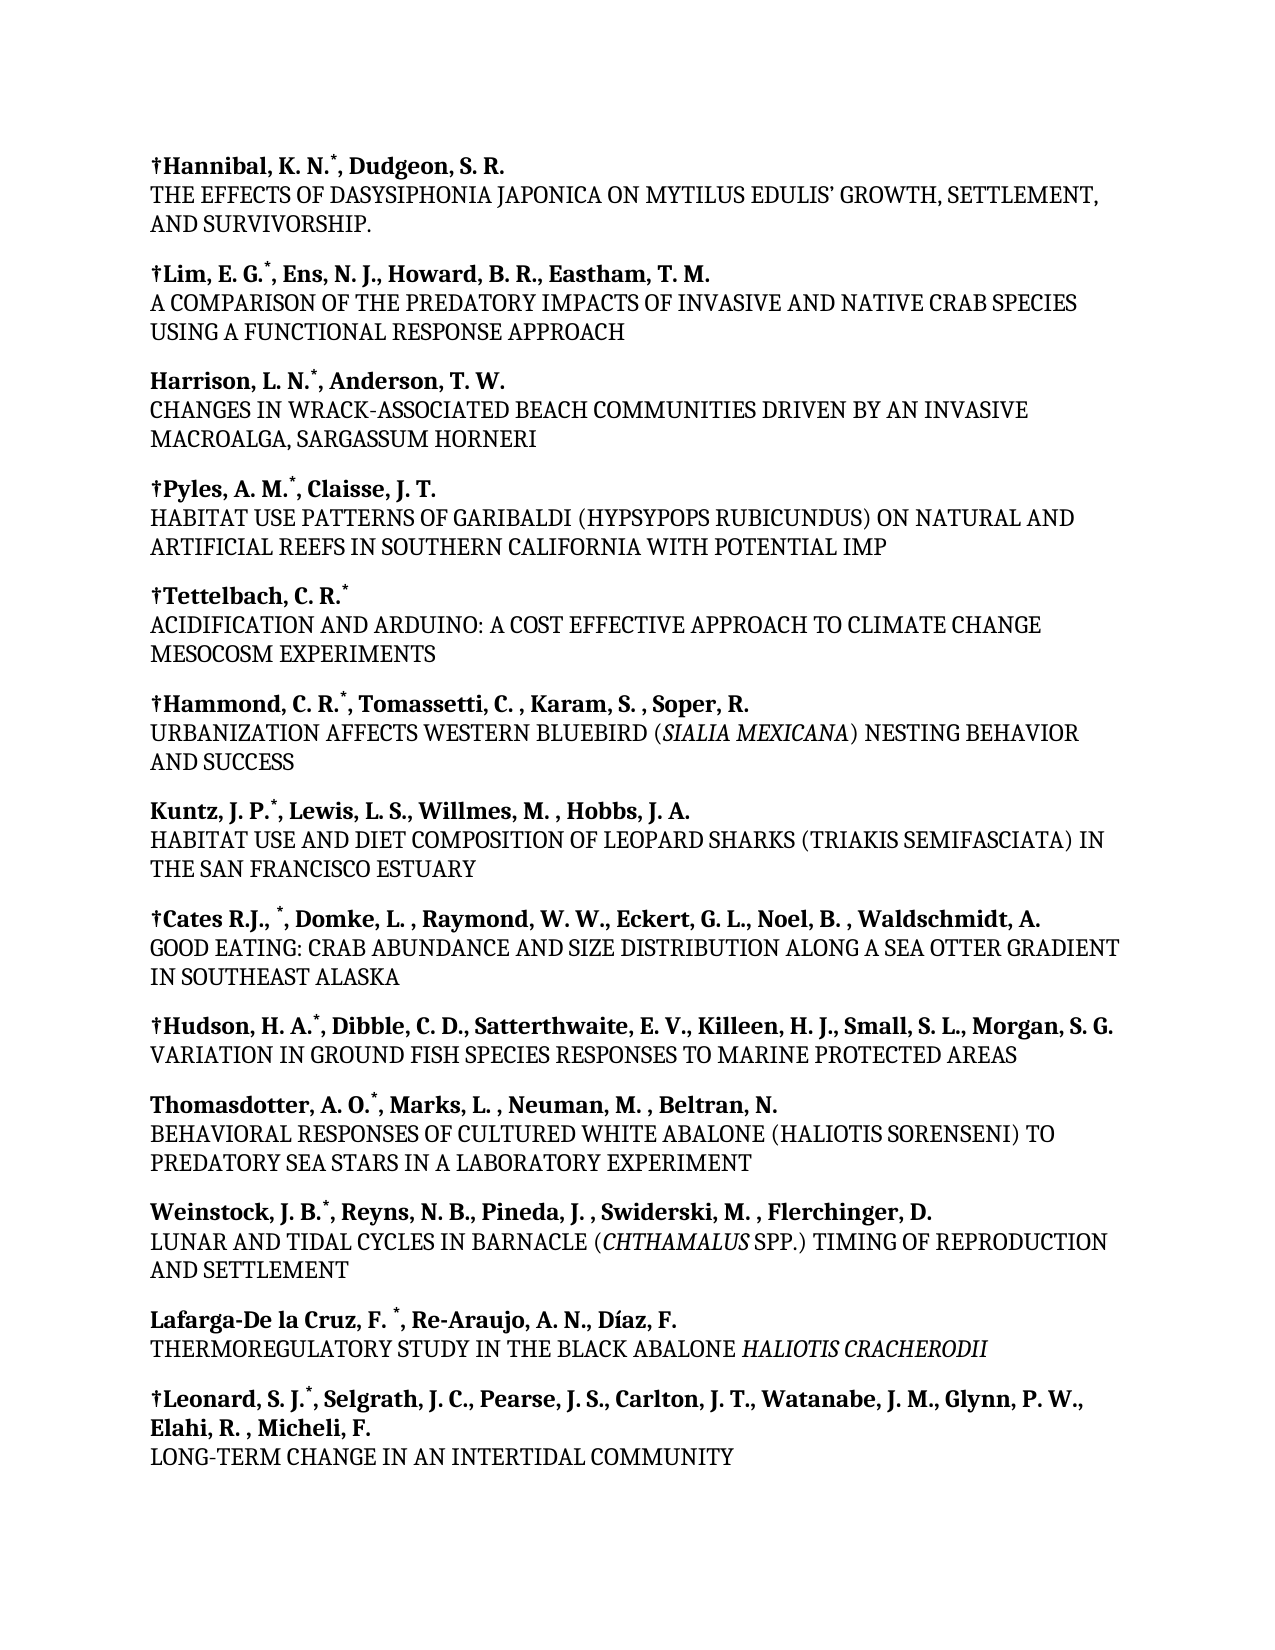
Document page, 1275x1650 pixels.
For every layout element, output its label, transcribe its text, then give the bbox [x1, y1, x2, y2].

text †Tettelbach, C. R.* ACIDIFICATION AND ARDUINO: A COST EFFECTIVE APPROACH TO CLIMATE CHANGE MESOCOSM EXPERIMENTS [150, 580, 1125, 669]
text †Hammond, C. R.*, Tomassetti, C. , Karam, S. , Soper, R. URBANIZATION AFFECTS WESTERN BLUEBIRD (SIALIA MEXICANA) NESTING BEHAVIOR AND SUCCESS [150, 687, 1125, 776]
text †Cates R.J., *, Domke, L. , Raymond, W. W., Eckert, G. L., Noel, B. , Waldschmidt, A. GOOD EATING: CRAB ABUNDANCE AND SIZE DISTRIBUTION ALONG A SEA OTTER GRADIENT IN SOUTHEAST ALASKA [150, 902, 1125, 991]
text Thomasdotter, A. O.*, Marks, L. , Neuman, M. , Beltran, N. BEHAVIORAL RESPONSES OF CULTURED WHITE ABALONE (HALIOTIS SORENSENI) TO PREDATORY SEA STARS IN A LABORATORY EXPERIMENT [150, 1089, 1125, 1177]
text Kuntz, J. P.*, Lewis, L. S., Willmes, M. , Hobbs, J. A. HABITAT USE AND DIET COMPOSITION OF LEOPARD SHARKS (TRIAKIS SEMIFASCIATA) IN THE SAN FRANCISCO ESTUARY [150, 795, 1125, 884]
text †Lim, E. G.*, Ens, N. J., Howard, B. R., Eastham, T. M. A COMPARISON OF THE PREDATORY IMPACTS OF INVASIVE AND NATIVE CRAB SPECIES USING A FUNCTIONAL RESPONSE APPROACH [150, 257, 1125, 346]
text †Hudson, H. A.*, Dibble, C. D., Satterthwaite, E. V., Killeen, H. J., Small, S. L., Morgan, S. G. VARIATION IN GROUND FISH SPECIES RESPONSES TO MARINE PROTECTED AREAS [150, 1010, 1125, 1070]
text †Leonard, S. J.*, Selgrath, J. C., Pearse, J. S., Carlton, J. T., Watanabe, J. M., Glynn, P. W., Elahi, R. , Micheli, F. LONG-TERM CHANGE IN AN INTERTIDAL COMMUNITY [150, 1382, 1125, 1471]
text Lafarga-De la Cruz, F. *, Re-Araujo, A. N., Díaz, F. THERMOREGULATORY STUDY IN THE BLACK ABALONE HALIOTIS CRACHERODII [150, 1304, 1125, 1364]
text Weinstock, J. B.*, Reyns, N. B., Pineda, J. , Swiderski, M. , Flerchinger, D. LUNAR AND TIDAL CYCLES IN BARNACLE (CHTHAMALUS SPP.) TIMING OF REPRODUCTION AND SETTLEMENT [150, 1196, 1125, 1285]
text Harrison, L. N.*, Anderson, T. W. CHANGES IN WRACK-ASSOCIATED BEACH COMMUNITIES DRIVEN BY AN INVASIVE MACROALGA, SARGASSUM HORNERI [150, 365, 1125, 454]
text †Hannibal, K. N.*, Dudgeon, S. R. THE EFFECTS OF DASYSIPHONIA JAPONICA ON MYTILUS EDULIS’ GROWTH, SETTLEMENT, AND SURVIVORSHIP. [150, 150, 1125, 239]
text †Pyles, A. M.*, Claisse, J. T. HABITAT USE PATTERNS OF GARIBALDI (HYPSYPOPS RUBICUNDUS) ON NATURAL AND ARTIFICIAL REEFS IN SOUTHERN CALIFORNIA WITH POTENTIAL IMP [150, 472, 1125, 561]
